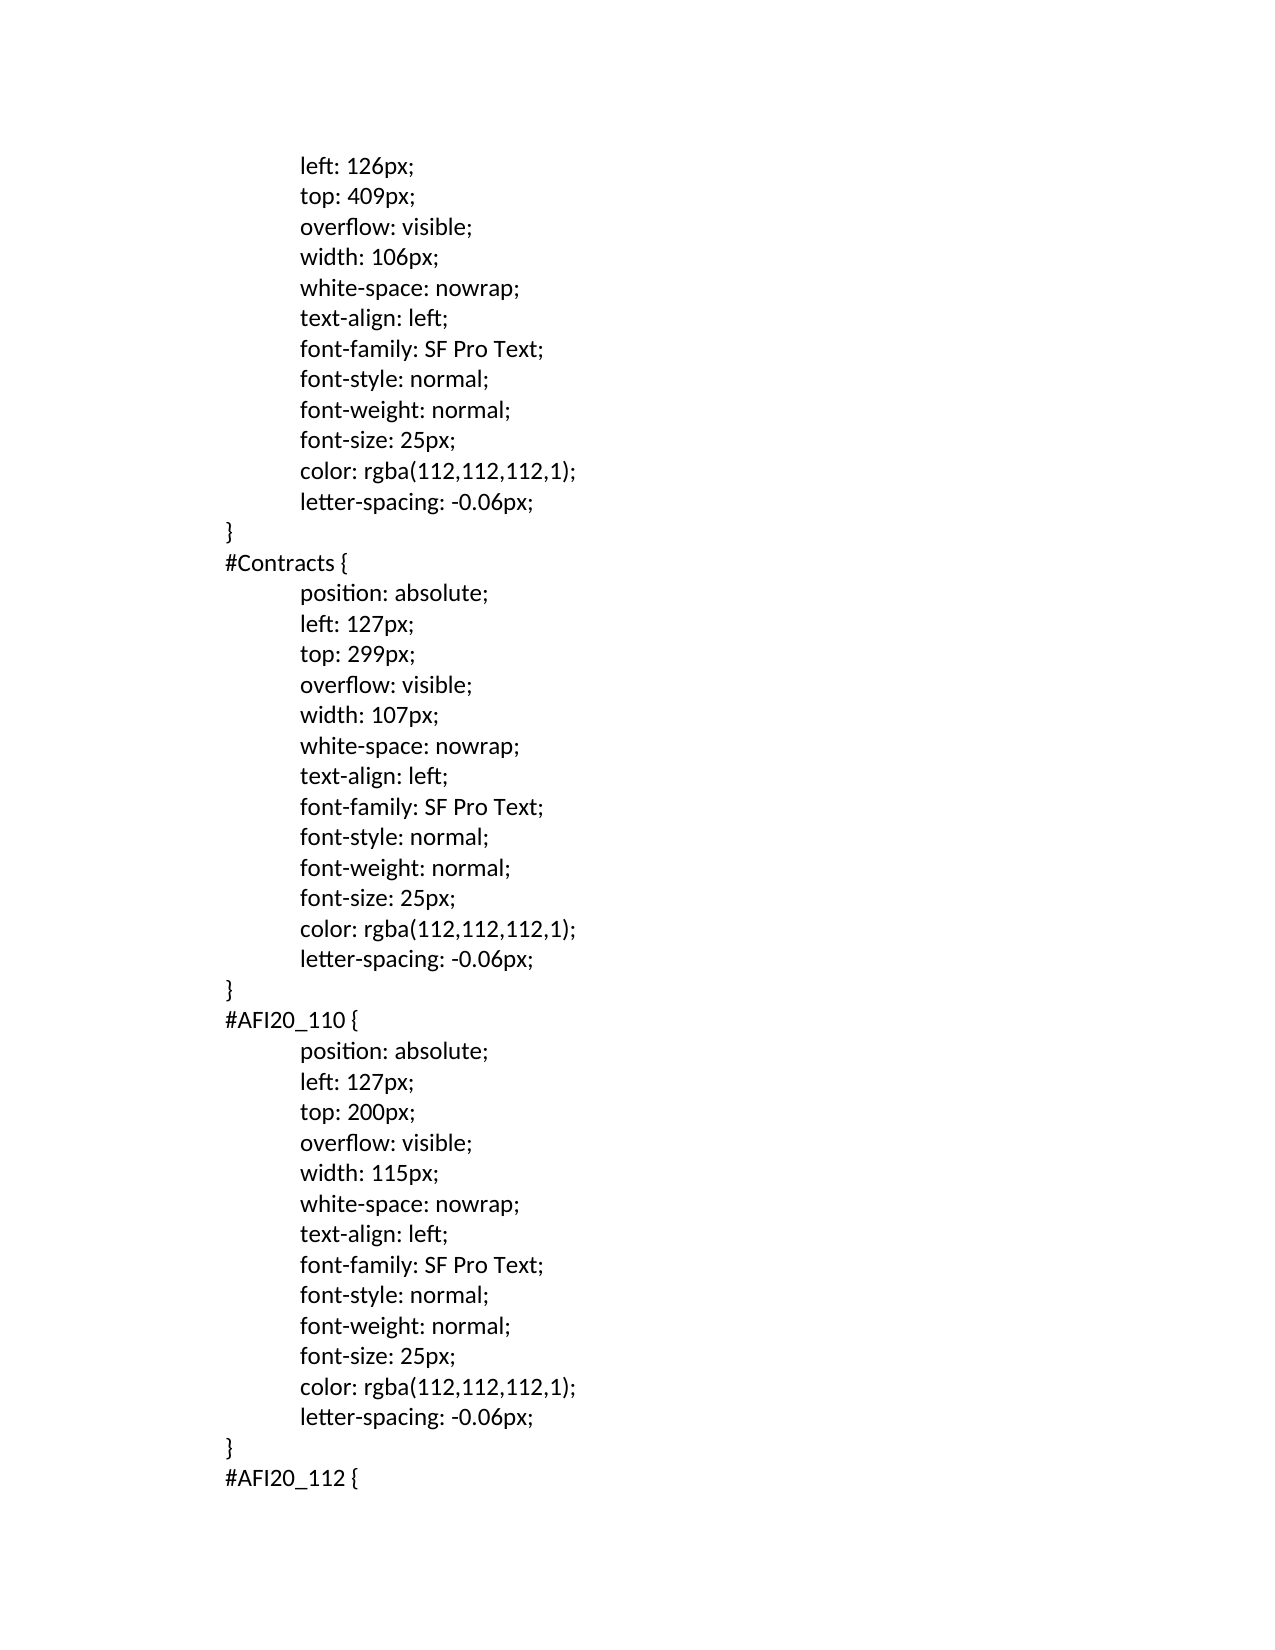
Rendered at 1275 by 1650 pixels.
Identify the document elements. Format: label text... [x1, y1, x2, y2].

text font-weight: normal; [150, 1310, 1125, 1340]
text font-weight: normal; [150, 394, 1125, 425]
text font-size: 25px; [150, 425, 1125, 455]
text width: 107px; [150, 699, 1125, 730]
text } [150, 974, 1125, 1004]
text font-weight: normal; [150, 852, 1125, 882]
text color: rgba(112,112,112,1); [150, 913, 1125, 943]
text letter-spacing: -0.06px; [150, 943, 1125, 974]
text width: 115px; [150, 1157, 1125, 1188]
text position: absolute; [150, 1035, 1125, 1066]
text font-style: normal; [150, 1279, 1125, 1310]
text } [150, 1432, 1125, 1462]
text white-space: nowrap; [150, 730, 1125, 760]
text font-family: SF Pro Text; [150, 791, 1125, 821]
text top: 200px; [150, 1096, 1125, 1127]
text left: 127px; [150, 608, 1125, 638]
text #AFI20_112 { [150, 1462, 1125, 1493]
text left: 127px; [150, 1066, 1125, 1096]
text letter-spacing: -0.06px; [150, 486, 1125, 516]
text font-family: SF Pro Text; [150, 1249, 1125, 1279]
text font-size: 25px; [150, 882, 1125, 913]
text text-align: left; [150, 760, 1125, 791]
text font-style: normal; [150, 364, 1125, 394]
text color: rgba(112,112,112,1); [150, 1371, 1125, 1401]
text width: 106px; [150, 242, 1125, 272]
text font-family: SF Pro Text; [150, 333, 1125, 364]
text font-style: normal; [150, 821, 1125, 852]
text top: 299px; [150, 638, 1125, 669]
text #Contracts { [150, 547, 1125, 577]
text position: absolute; [150, 577, 1125, 608]
text letter-spacing: -0.06px; [150, 1401, 1125, 1432]
text overflow: visible; [150, 669, 1125, 699]
text white-space: nowrap; [150, 1188, 1125, 1218]
text color: rgba(112,112,112,1); [150, 455, 1125, 486]
text left: 126px; [150, 150, 1125, 181]
text #AFI20_110 { [150, 1004, 1125, 1035]
text text-align: left; [150, 303, 1125, 333]
text text-align: left; [150, 1218, 1125, 1249]
text top: 409px; [150, 181, 1125, 211]
text font-size: 25px; [150, 1340, 1125, 1371]
text overflow: visible; [150, 1127, 1125, 1157]
text white-space: nowrap; [150, 272, 1125, 303]
text overflow: visible; [150, 211, 1125, 242]
text } [150, 516, 1125, 547]
